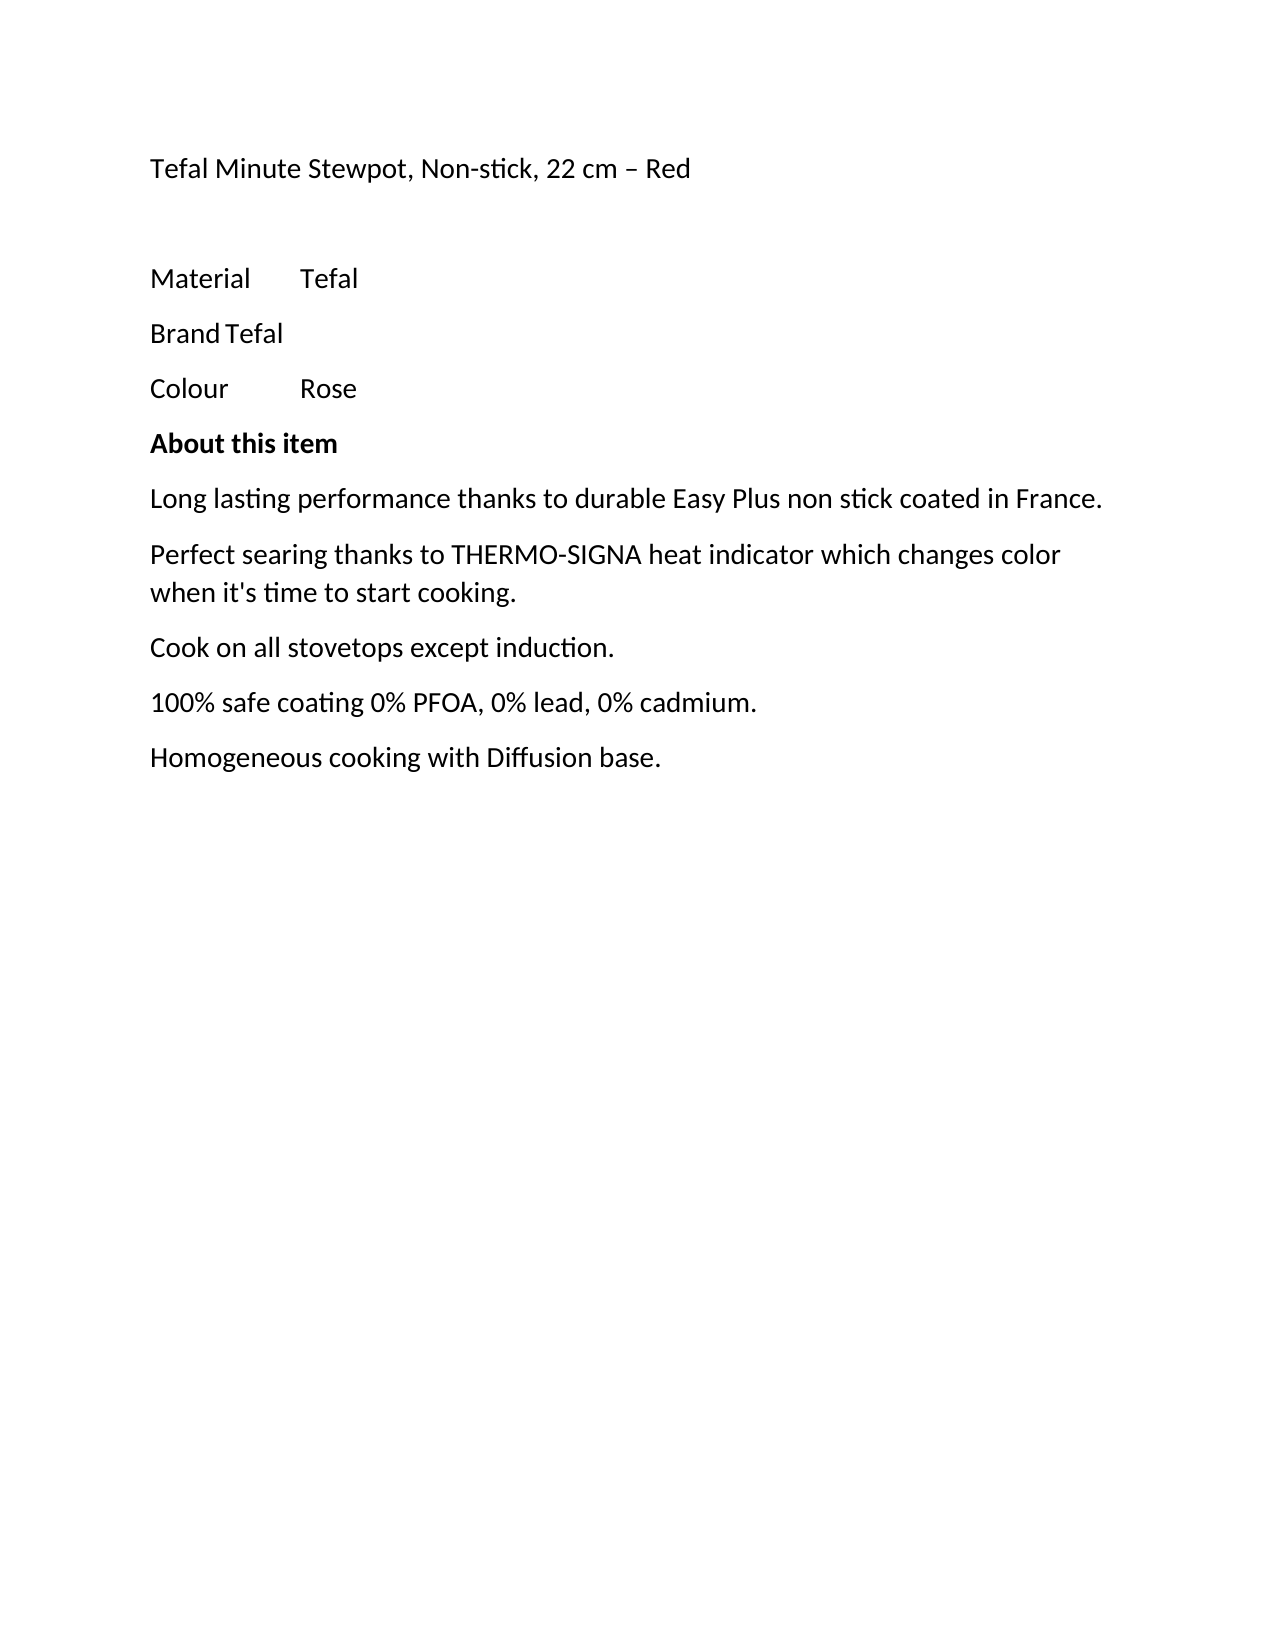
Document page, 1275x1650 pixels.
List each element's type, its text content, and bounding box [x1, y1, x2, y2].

text About this item [150, 426, 1125, 461]
text Brand Tefal [150, 315, 1125, 351]
text Long lasting performance thanks to durable Easy Plus non stick coated in France. [150, 481, 1125, 516]
text Perfect searing thanks to THERMO-SIGNA heat indicator which changes color when it's time to start cooking. [150, 536, 1125, 610]
text Cook on all stovetops except induction. [150, 629, 1125, 665]
text 100% safe coating 0% PFOA, 0% lead, 0% cadmium. [150, 684, 1125, 720]
text Homogeneous cooking with Diffusion base. [150, 739, 1125, 775]
text Colour Rose [150, 370, 1125, 406]
text Tefal Minute Stewpot, Non-stick, 22 cm – Red [150, 150, 1125, 186]
text Material Tefal [150, 260, 1125, 296]
